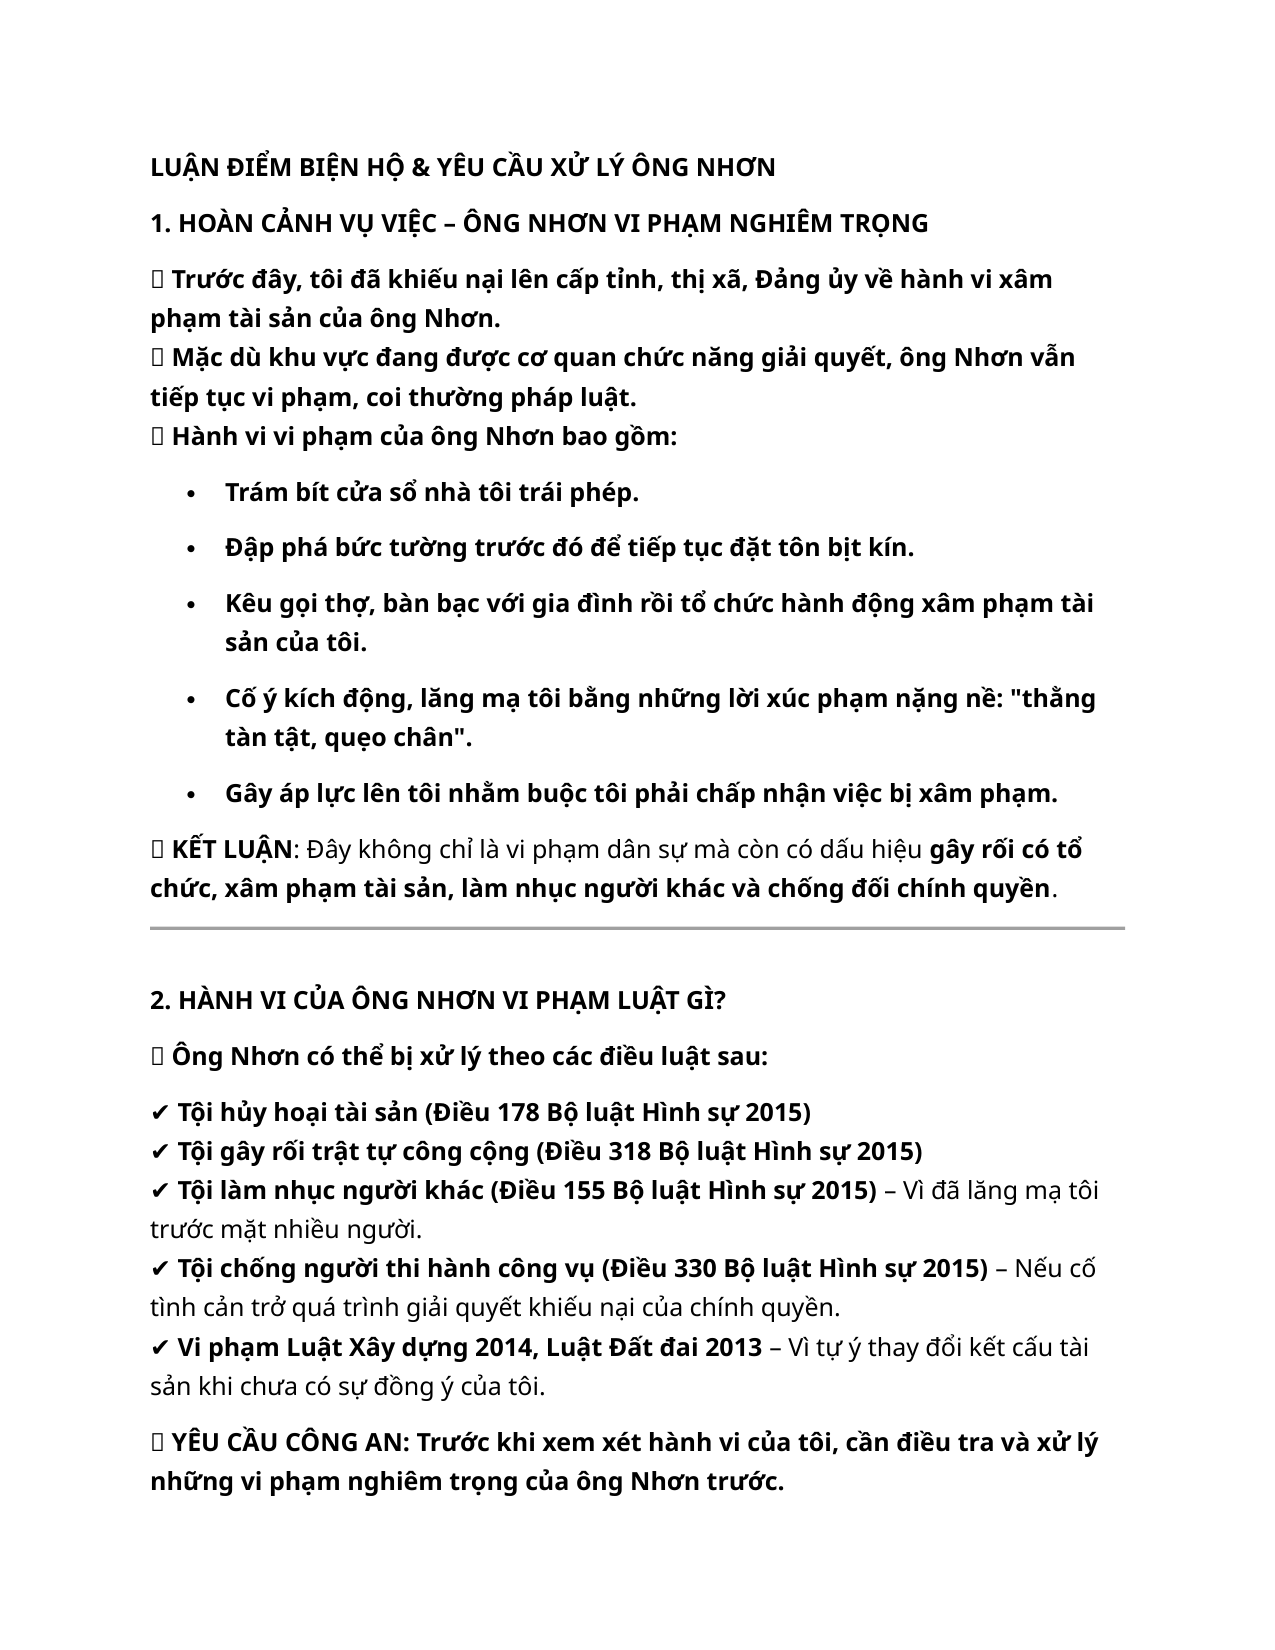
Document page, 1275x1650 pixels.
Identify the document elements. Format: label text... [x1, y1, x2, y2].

text 📌 Ông Nhơn có thể bị xử lý theo các điều luật sau: [150, 1038, 1125, 1072]
text ✔️ Tội hủy hoại tài sản (Điều 178 Bộ luật Hình sự 2015) ✔️ Tội gây rối trật tự công cộng (Điều 318 Bộ luật Hình sự 2015) ✔️ Tội làm nhục người khác (Điều 155 Bộ luật Hình sự 2015) – Vì đã lăng mạ tôi trước mặt nhiều người. ✔️ Tội chống người thi hành công vụ (Điều 330 Bộ luật Hình sự 2015) – Nếu cố tình cản trở quá trình giải quyết khiếu nại của chính quyền. ✔️ Vi phạm Luật Xây dựng 2014, Luật Đất đai 2013 – Vì tự ý thay đổi kết cấu tài sản khi chưa có sự đồng ý của tôi. [150, 1094, 1125, 1402]
list Gây áp lực lên tôi nhằm buộc tôi phải chấp nhận việc bị xâm phạm. [187, 776, 1125, 810]
list Cố ý kích động, lăng mạ tôi bằng những lời xúc phạm nặng nề: "thằng tàn tật, quẹo chân". [187, 681, 1125, 754]
list Kêu gọi thợ, bàn bạc với gia đình rồi tổ chức hành động xâm phạm tài sản của tôi. [187, 586, 1125, 659]
list Trám bít cửa sổ nhà tôi trái phép. [187, 474, 1125, 508]
list Đập phá bức tường trước đó để tiếp tục đặt tôn bịt kín. [187, 530, 1125, 564]
text 1. HOÀN CẢNH VỤ VIỆC – ÔNG NHƠN VI PHẠM NGHIÊM TRỌNG [150, 206, 1125, 240]
text LUẬN ĐIỂM BIỆN HỘ & YÊU CẦU XỬ LÝ ÔNG NHƠN [150, 150, 1125, 184]
text 2. HÀNH VI CỦA ÔNG NHƠN VI PHẠM LUẬT GÌ? [150, 982, 1125, 1017]
text 📌 KẾT LUẬN: Đây không chỉ là vi phạm dân sự mà còn có dấu hiệu gây rối có tổ chức, xâm phạm tài sản, làm nhục người khác và chống đối chính quyền. [150, 832, 1125, 905]
text 🚨 YÊU CẦU CÔNG AN: Trước khi xem xét hành vi của tôi, cần điều tra và xử lý những vi phạm nghiêm trọng của ông Nhơn trước. [150, 1424, 1125, 1497]
text ✅ Trước đây, tôi đã khiếu nại lên cấp tỉnh, thị xã, Đảng ủy về hành vi xâm phạm tài sản của ông Nhơn. ✅ Mặc dù khu vực đang được cơ quan chức năng giải quyết, ông Nhơn vẫn tiếp tục vi phạm, coi thường pháp luật. ✅ Hành vi vi phạm của ông Nhơn bao gồm: [150, 262, 1125, 452]
